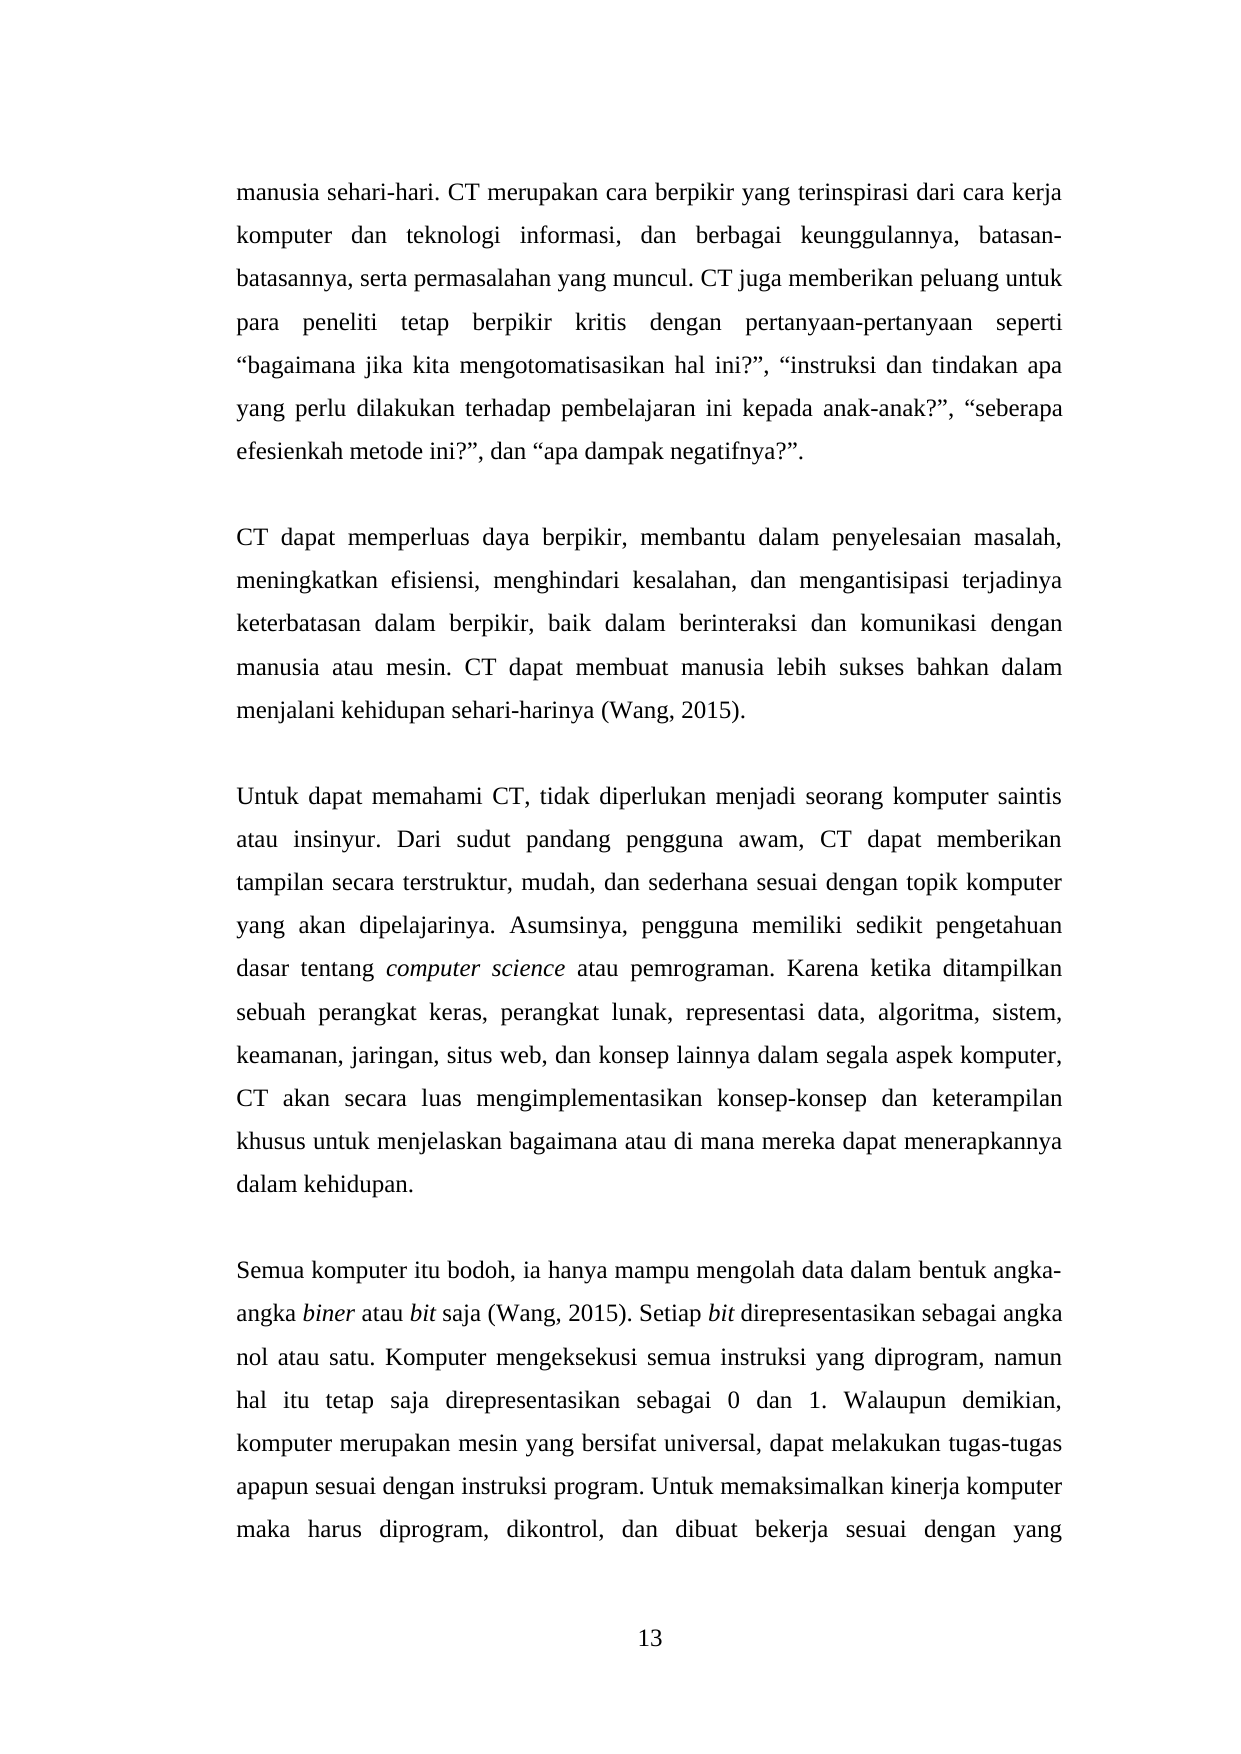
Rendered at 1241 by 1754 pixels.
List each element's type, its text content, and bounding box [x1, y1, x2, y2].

text CT dapat memperluas daya berpikir, membantu dalam penyelesaian masalah, meningkatkan efisiensi, menghindari kesalahan, dan mengantisipasi terjadinya keterbatasan dalam berpikir, baik dalam berinteraksi dan komunikasi dengan manusia atau mesin. CT dapat membuat manusia lebih sukses bahkan dalam menjalani kehidupan sehari-harinya (Wang, 2015). [236, 522, 1063, 723]
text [236, 1255, 1063, 1543]
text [236, 177, 1063, 465]
text Untuk dapat memahami CT, tidak diperlukan menjadi seorang komputer saintis atau insinyur. Dari sudut pandang pengguna awam, CT dapat memberikan tampilan secara terstruktur, mudah, dan sederhana sesuai dengan topik komputer yang akan dipelajarinya. Asumsinya, pengguna memiliki sedikit pengetahuan dasar tentang computer science atau pemrograman. Karena ketika ditampilkan sebuah perangkat keras, perangkat lunak, representasi data, algoritma, sistem, keamanan, jaringan, situs web, dan konsep lainnya dalam segala aspek komputer, CT akan secara luas mengimplementasikan konsep-konsep dan keterampilan khusus untuk menjelaskan bagaimana atau di mana mereka dapat menerapkannya dalam kehidupan. [236, 781, 1063, 1198]
